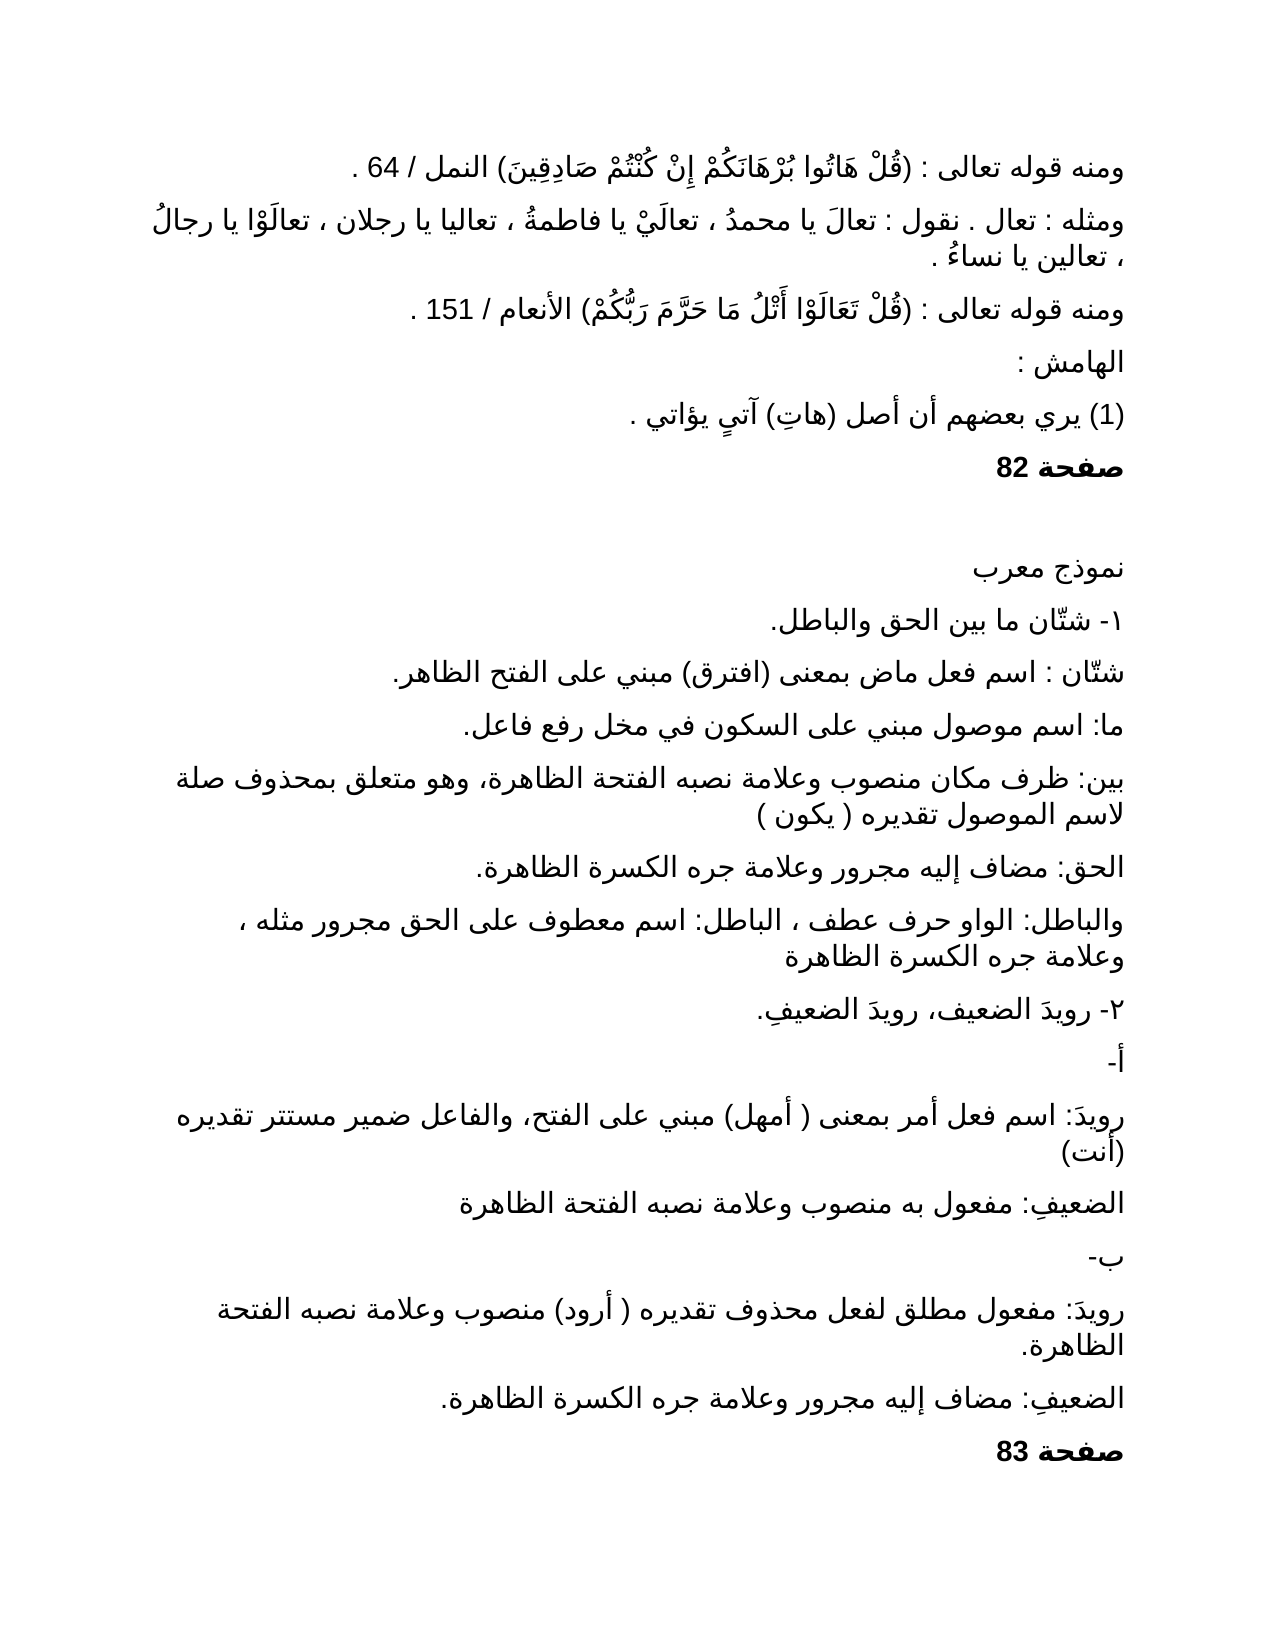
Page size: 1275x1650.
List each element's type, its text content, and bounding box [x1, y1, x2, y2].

text الحق: مضاف إليه مجرور وعلامة جره الكسرة الظاهرة. [150, 850, 1125, 884]
text الهامش : [150, 344, 1125, 378]
text ومثله : تعال . نقول : تعالَ يا محمدُ ، تعالَيْ يا فاطمةُ ، تعاليا يا رجلان ، تعالَوْا يا رجالُ ، تعالين يا نساءُ . [150, 203, 1125, 272]
text رويدَ: مفعول مطلق لفعل محذوف تقديره ( أرود) منصوب وعلامة نصبه الفتحة الظاهرة. [150, 1292, 1125, 1362]
text ومنه قوله تعالى : (قُلْ تَعَالَوْا أَتْلُ مَا حَرَّمَ رَبُّكُمْ) الأنعام / 151 . [150, 292, 1125, 325]
text شتّان : اسم فعل ماض بمعنى (افترق) مبني على الفتح الظاهر. [150, 656, 1125, 689]
text (1) يري بعضهم أن أصل (هاتِ) آتىٍ يؤاتي . [150, 397, 1125, 431]
text بين: ظرف مكان منصوب وعلامة نصبه الفتحة الظاهرة، وهو متعلق بمحذوف صلة لاسم الموصول تقديره ( يكون ) [150, 761, 1125, 831]
text صفحة 83 [150, 1434, 1125, 1467]
text ب- [150, 1239, 1125, 1273]
text ٢- رويدَ الضعيف، رويدَ الضعيفِ. [150, 992, 1125, 1025]
text أ- [150, 1045, 1125, 1078]
text الضعيفِ: مفعول به منصوب وعلامة نصبه الفتحة الظاهرة [150, 1186, 1125, 1220]
text صفحة 82 [150, 450, 1125, 484]
text الضعيفِ: مضاف إليه مجرور وعلامة جره الكسرة الظاهرة. [150, 1381, 1125, 1414]
text ومنه قوله تعالى : (قُلْ هَاتُوا بُرْهَانَكُمْ إِنْ كُنْتُمْ صَادِقِينَ) النمل / 64 . [150, 150, 1125, 183]
text نموذج معرب [150, 550, 1125, 583]
text ١- شتّان ما بين الحق والباطل. [150, 603, 1125, 636]
text رويدَ: اسم فعل أمر بمعنى ( أمهل) مبني على الفتح، والفاعل ضمير مستتر تقديره (أنت) [150, 1097, 1125, 1167]
text ما: اسم موصول مبني على السكون في مخل رفع فاعل. [150, 708, 1125, 742]
text والباطل: الواو حرف عطف ، الباطل: اسم معطوف على الحق مجرور مثله ، وعلامة جره الكسرة الظاهرة [150, 903, 1125, 973]
